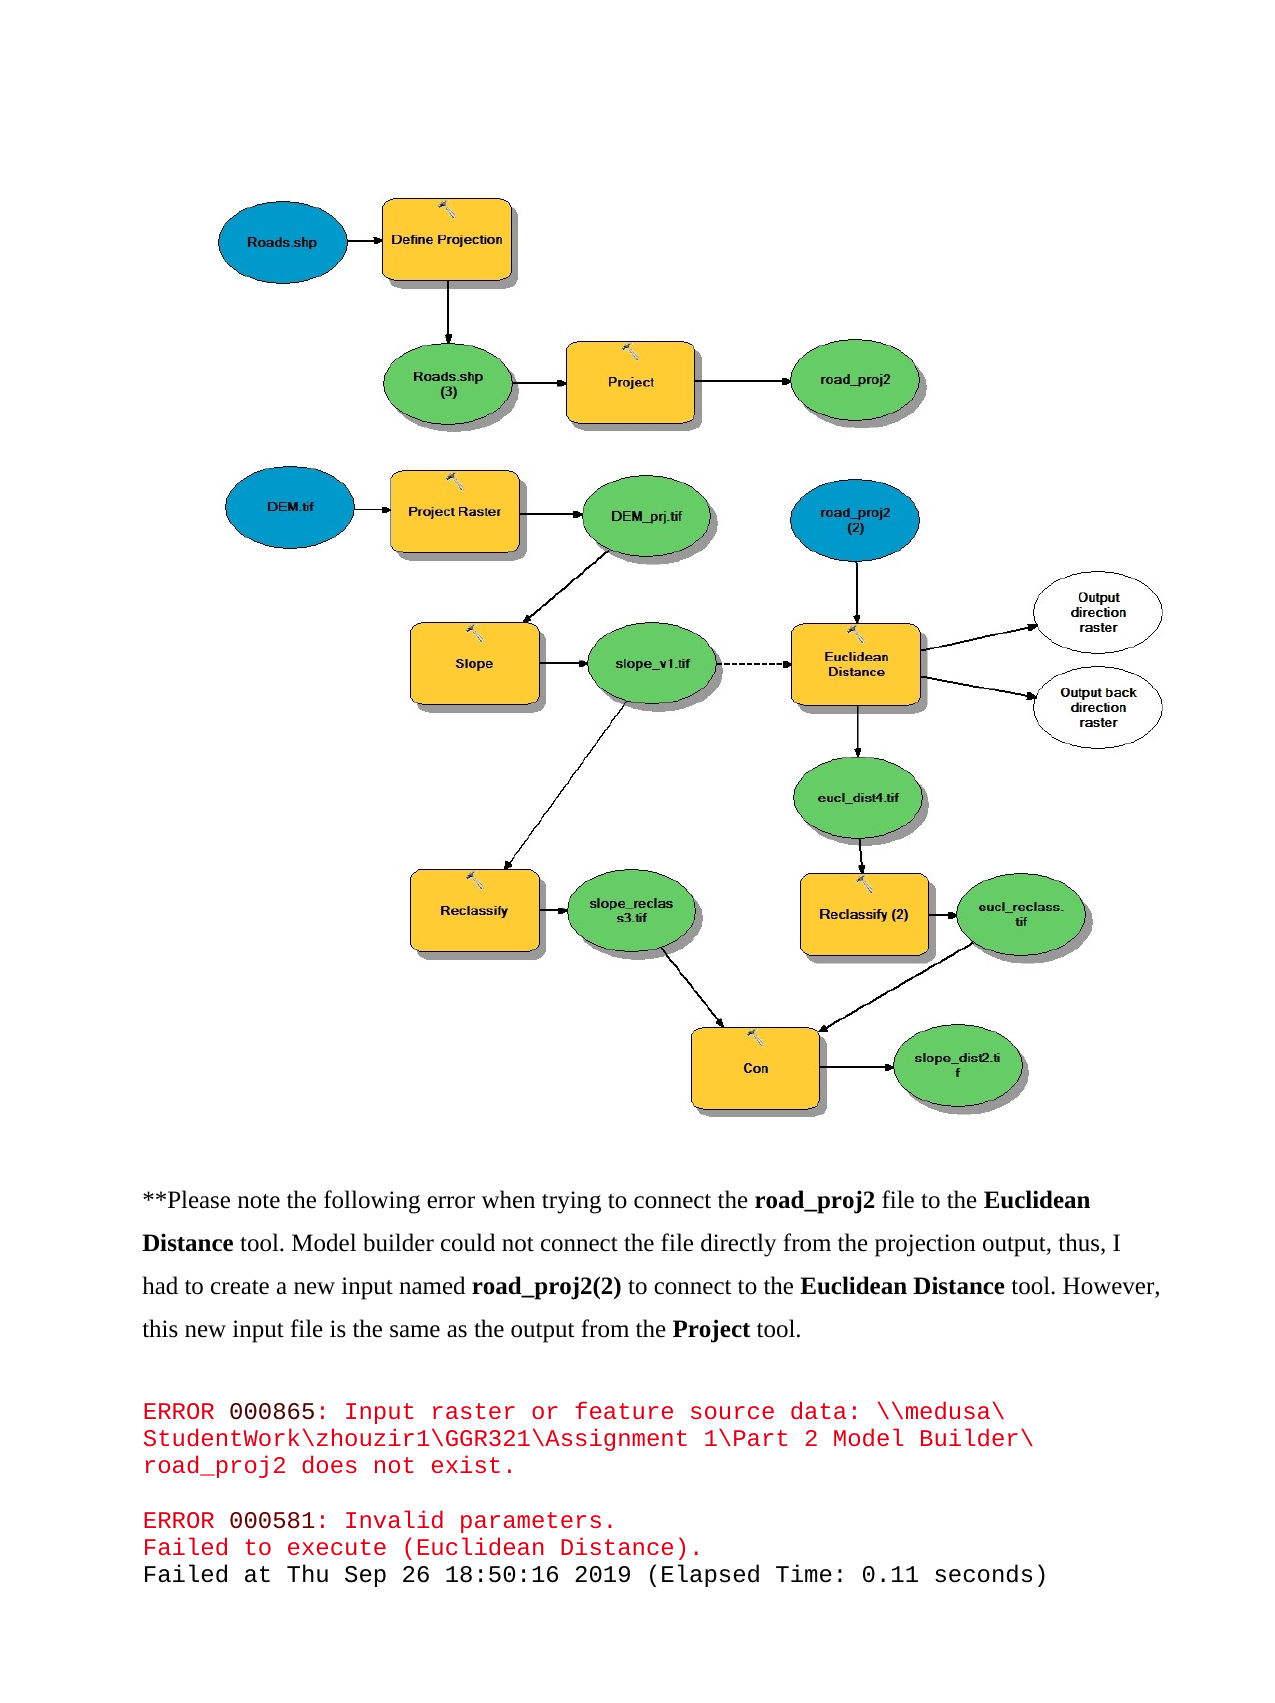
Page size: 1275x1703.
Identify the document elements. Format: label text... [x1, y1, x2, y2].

text Failed to execute (Euclidean Distance). [143, 1536, 1161, 1563]
text Failed at Thu Sep 26 18:50:16 2019 (Elapsed Time: 0.11 seconds) [143, 1563, 1161, 1590]
text ERROR 000865: Input raster or feature source data: \\medusa\StudentWork\zhouzir1\GGR321\Assignment 1\Part 2 Model Builder\road_proj2 does not exist. [143, 1399, 1161, 1481]
picture [142, 194, 1175, 1128]
text **Please note the following error when trying to connect the road_proj2 file to the Euclidean Distance tool. Model builder could not connect the file directly from the projection output, thus, I had to create a new input named road_proj2(2) to connect to the Euclidean Distance tool. However, this new input file is the same as the output from the Project tool. [142, 1185, 1161, 1343]
text ERROR 000581: Invalid parameters. [143, 1508, 1161, 1536]
